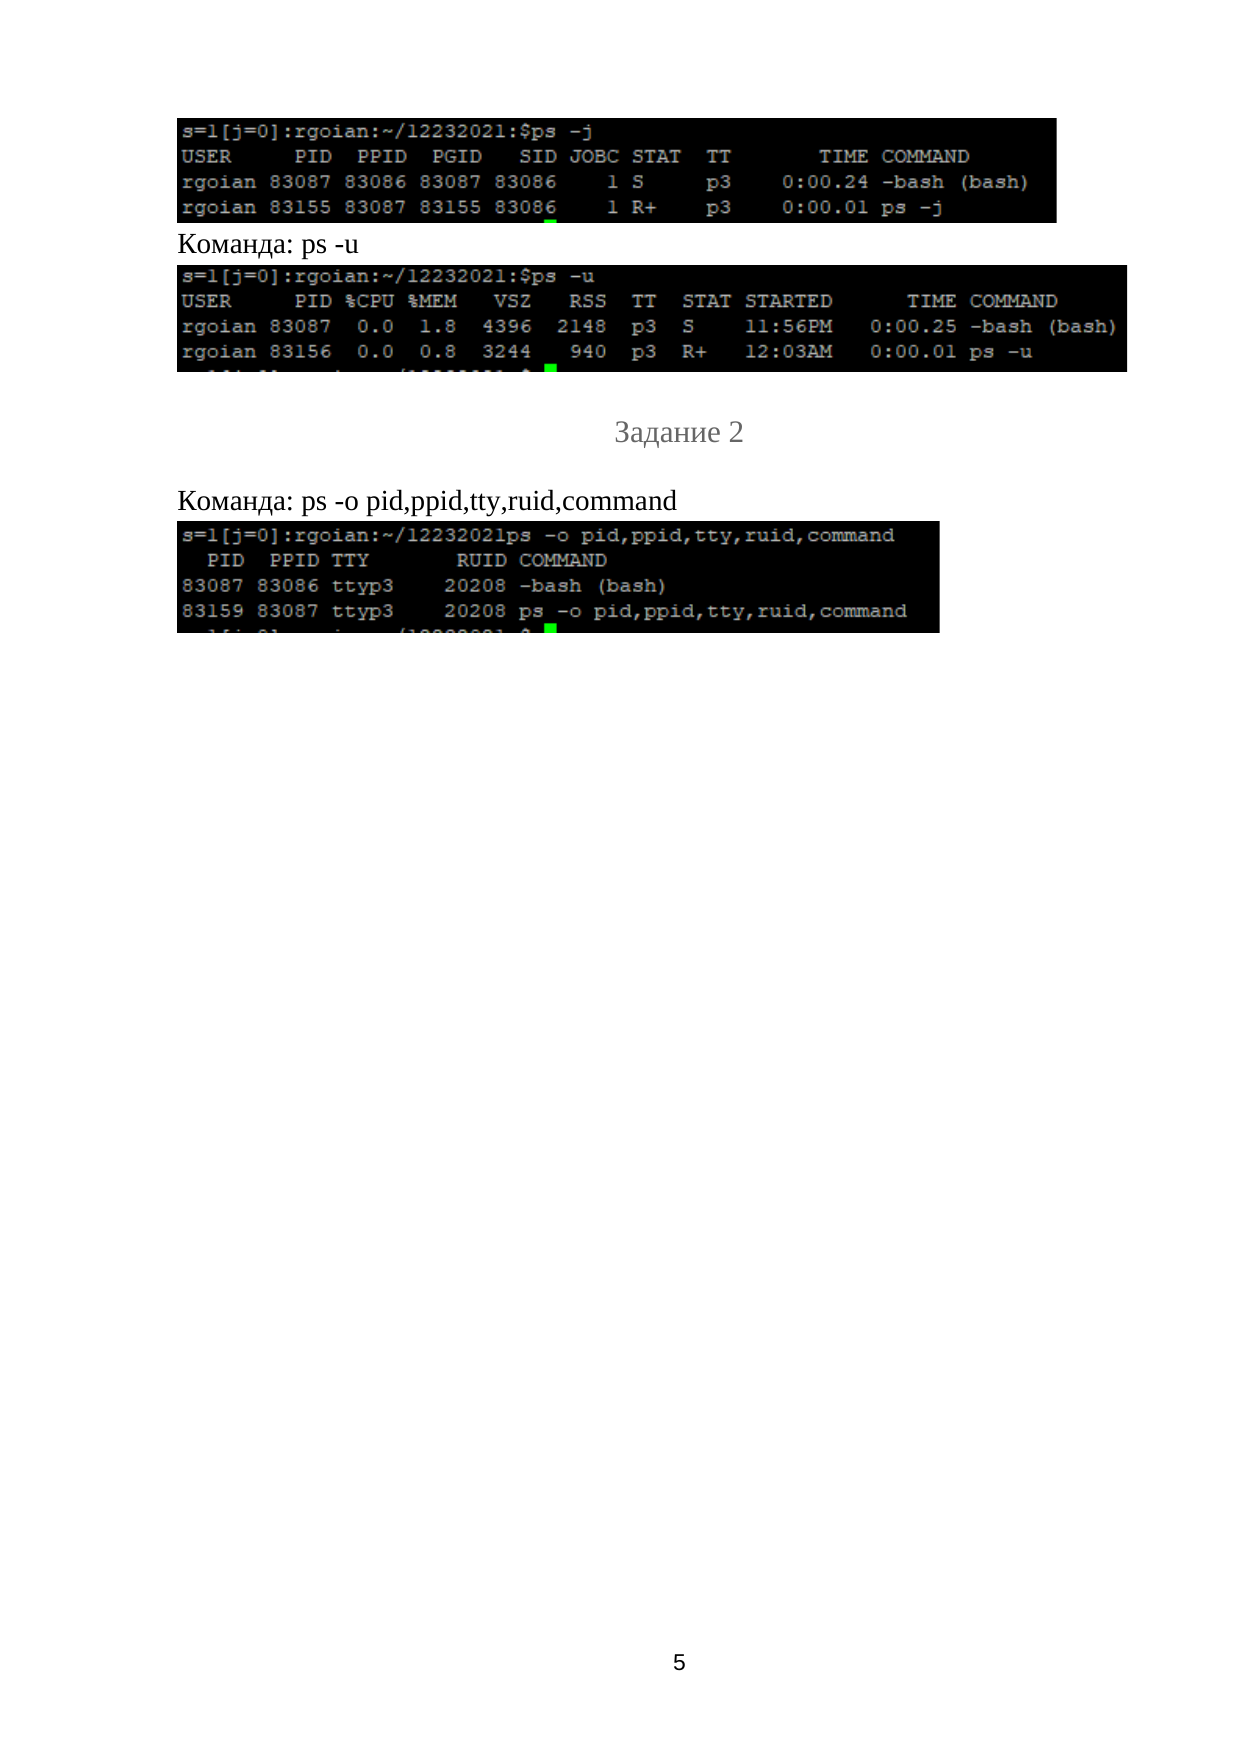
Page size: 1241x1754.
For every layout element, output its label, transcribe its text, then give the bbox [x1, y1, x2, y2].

picture [177, 521, 940, 633]
subtitle Задание 2 [177, 414, 1181, 450]
picture [177, 118, 1057, 223]
text Команда: ps -o pid,ppid,tty,ruid,command [177, 483, 1181, 517]
picture [177, 265, 1128, 372]
text Команда: ps -u [177, 227, 1181, 260]
